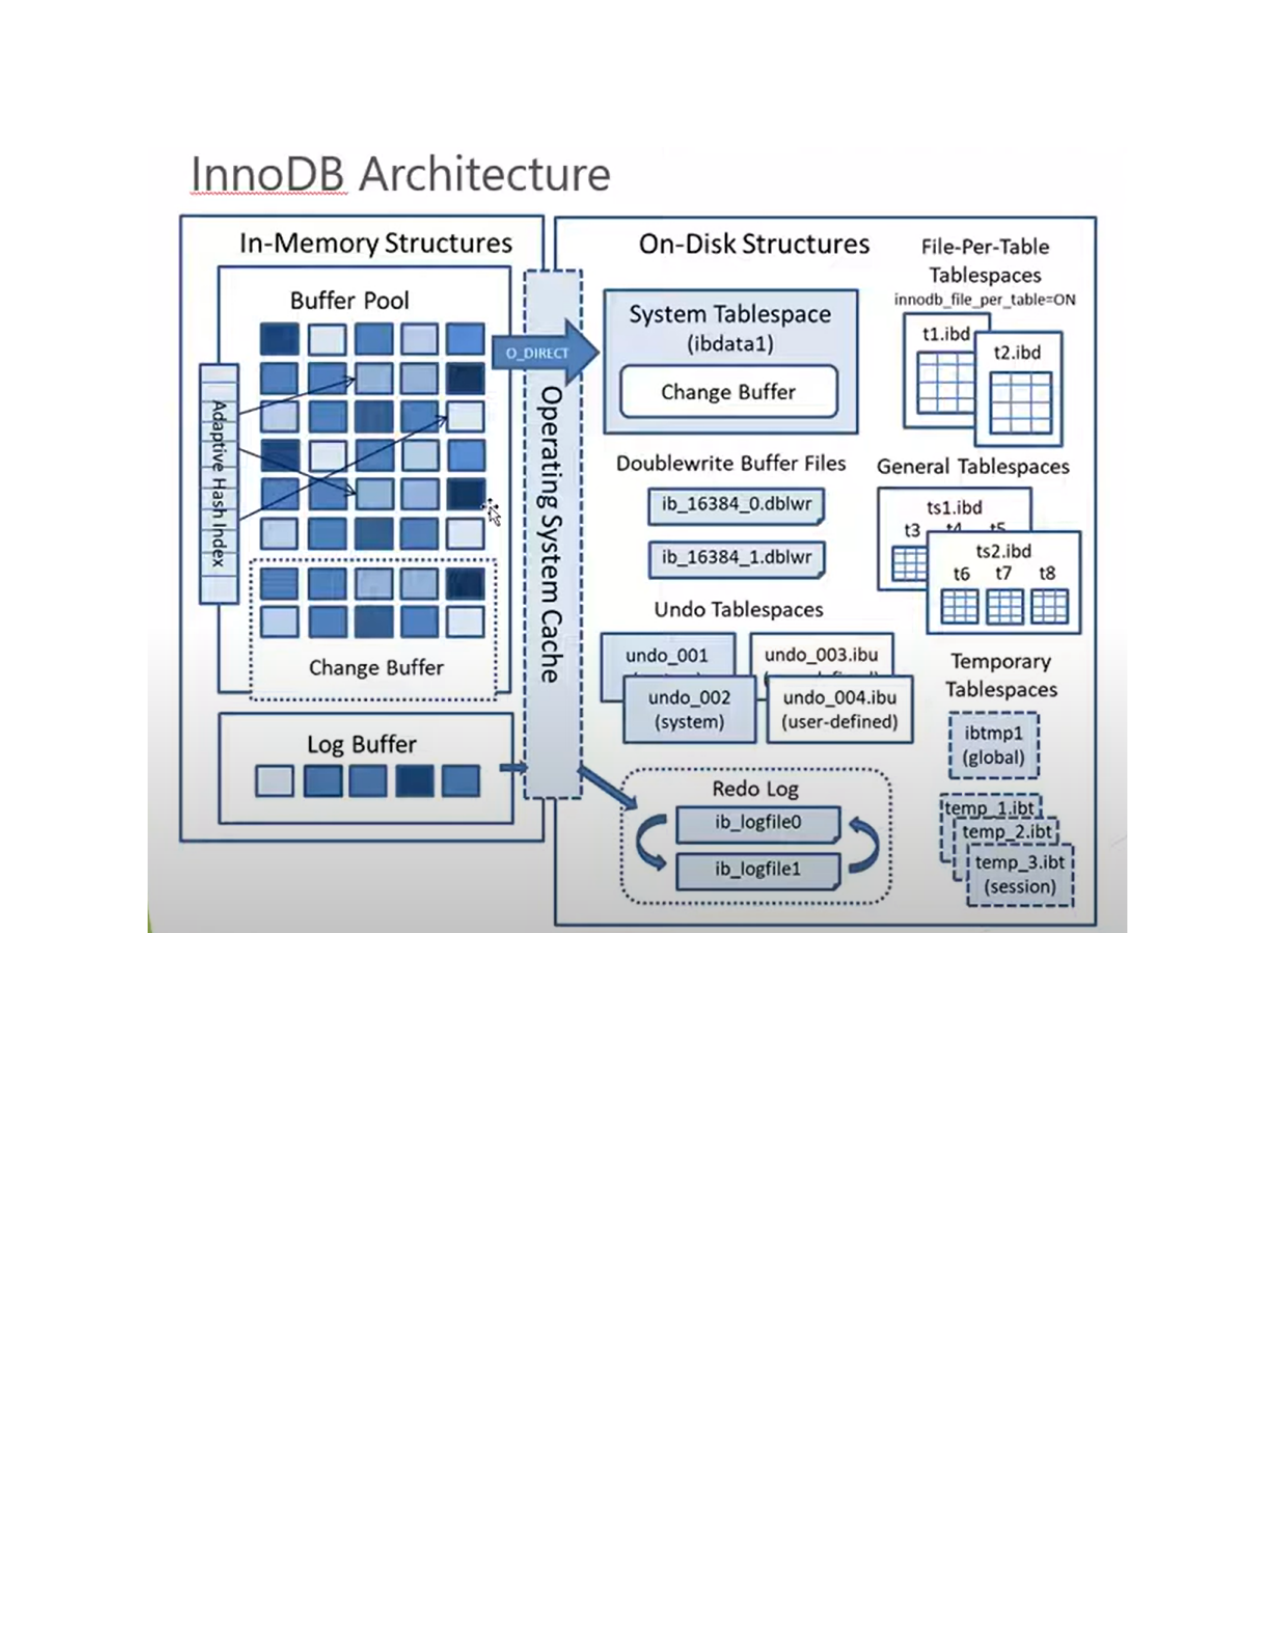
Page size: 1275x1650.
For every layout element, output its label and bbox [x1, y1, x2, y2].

picture [147, 147, 1128, 933]
